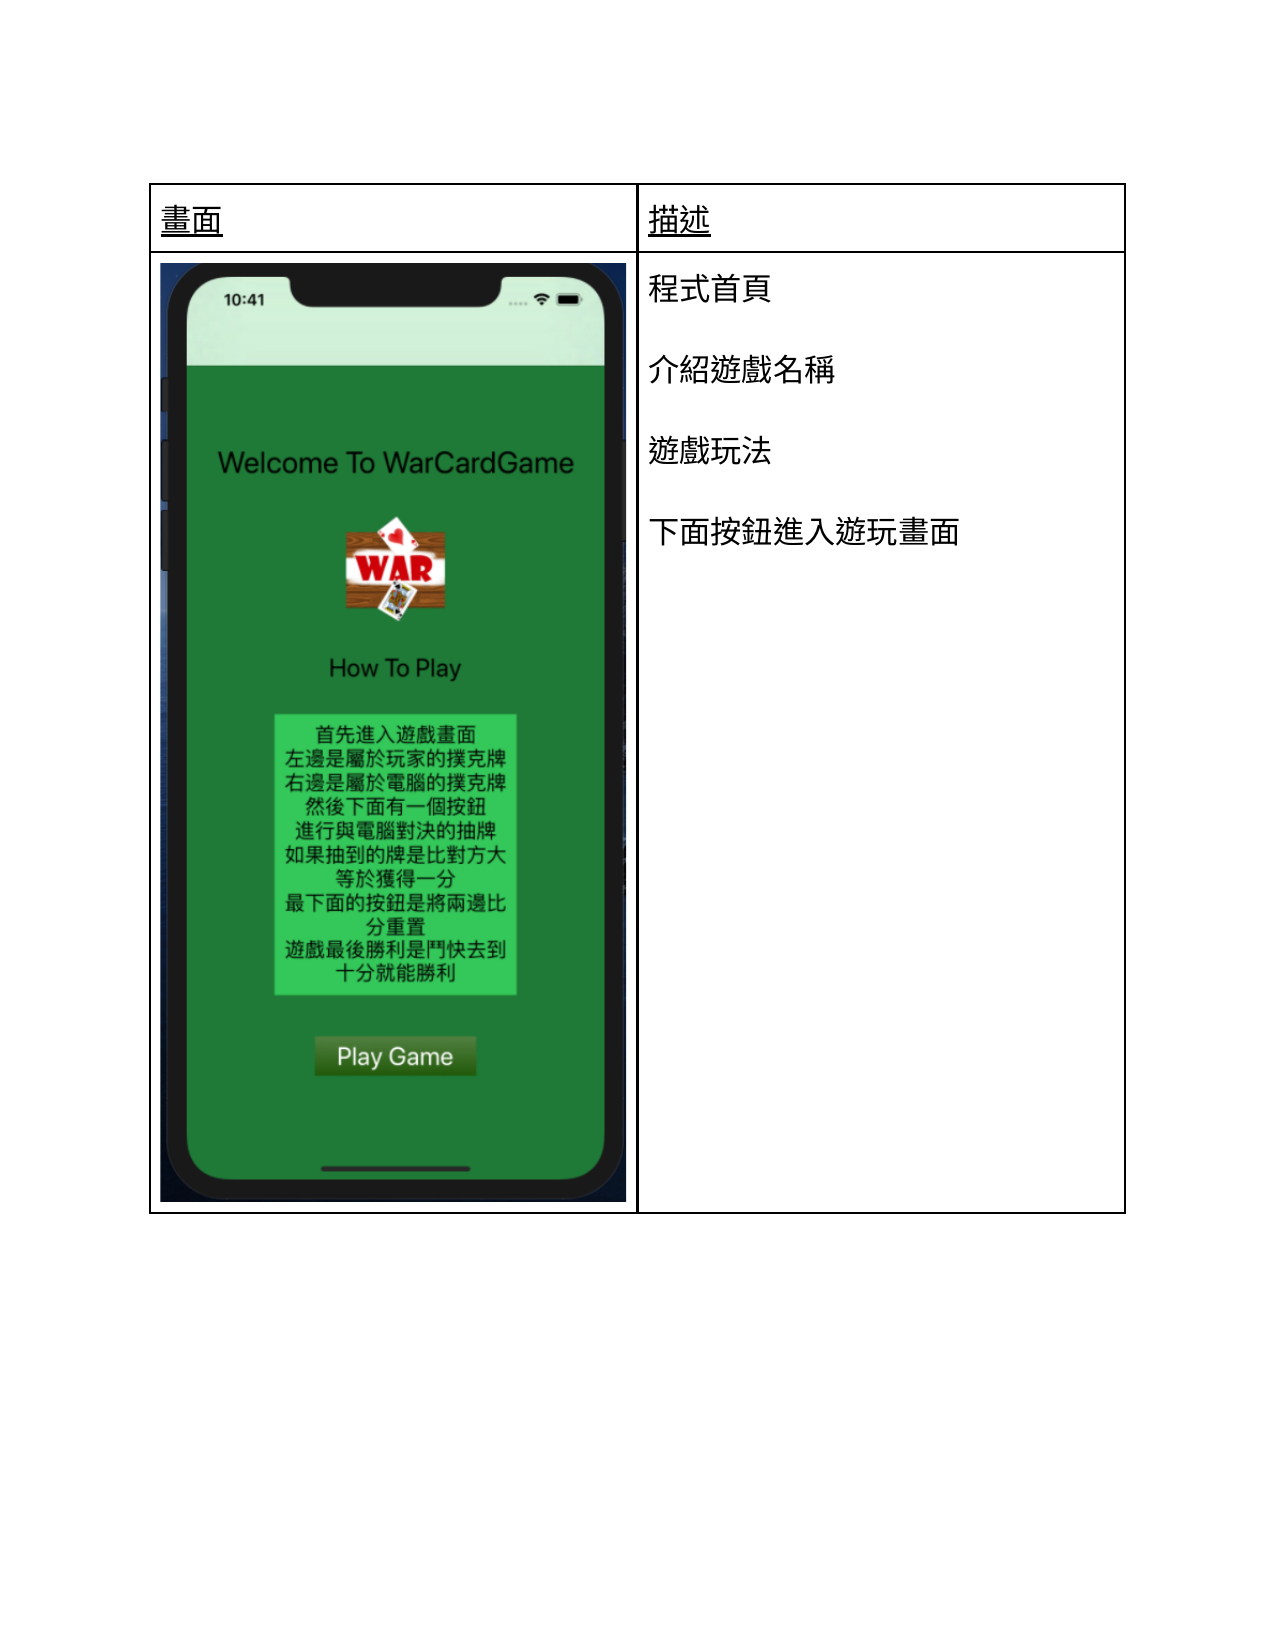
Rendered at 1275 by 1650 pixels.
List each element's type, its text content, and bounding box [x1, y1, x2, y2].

table_cell [151, 253, 636, 1212]
table_header 畫面 [151, 185, 636, 251]
table_header 描述 [639, 185, 1124, 251]
table_cell 程式首頁 介紹遊戲名稱 遊戲玩法 下面按鈕進入遊玩畫面 [639, 253, 1124, 1212]
picture [160, 263, 627, 1202]
